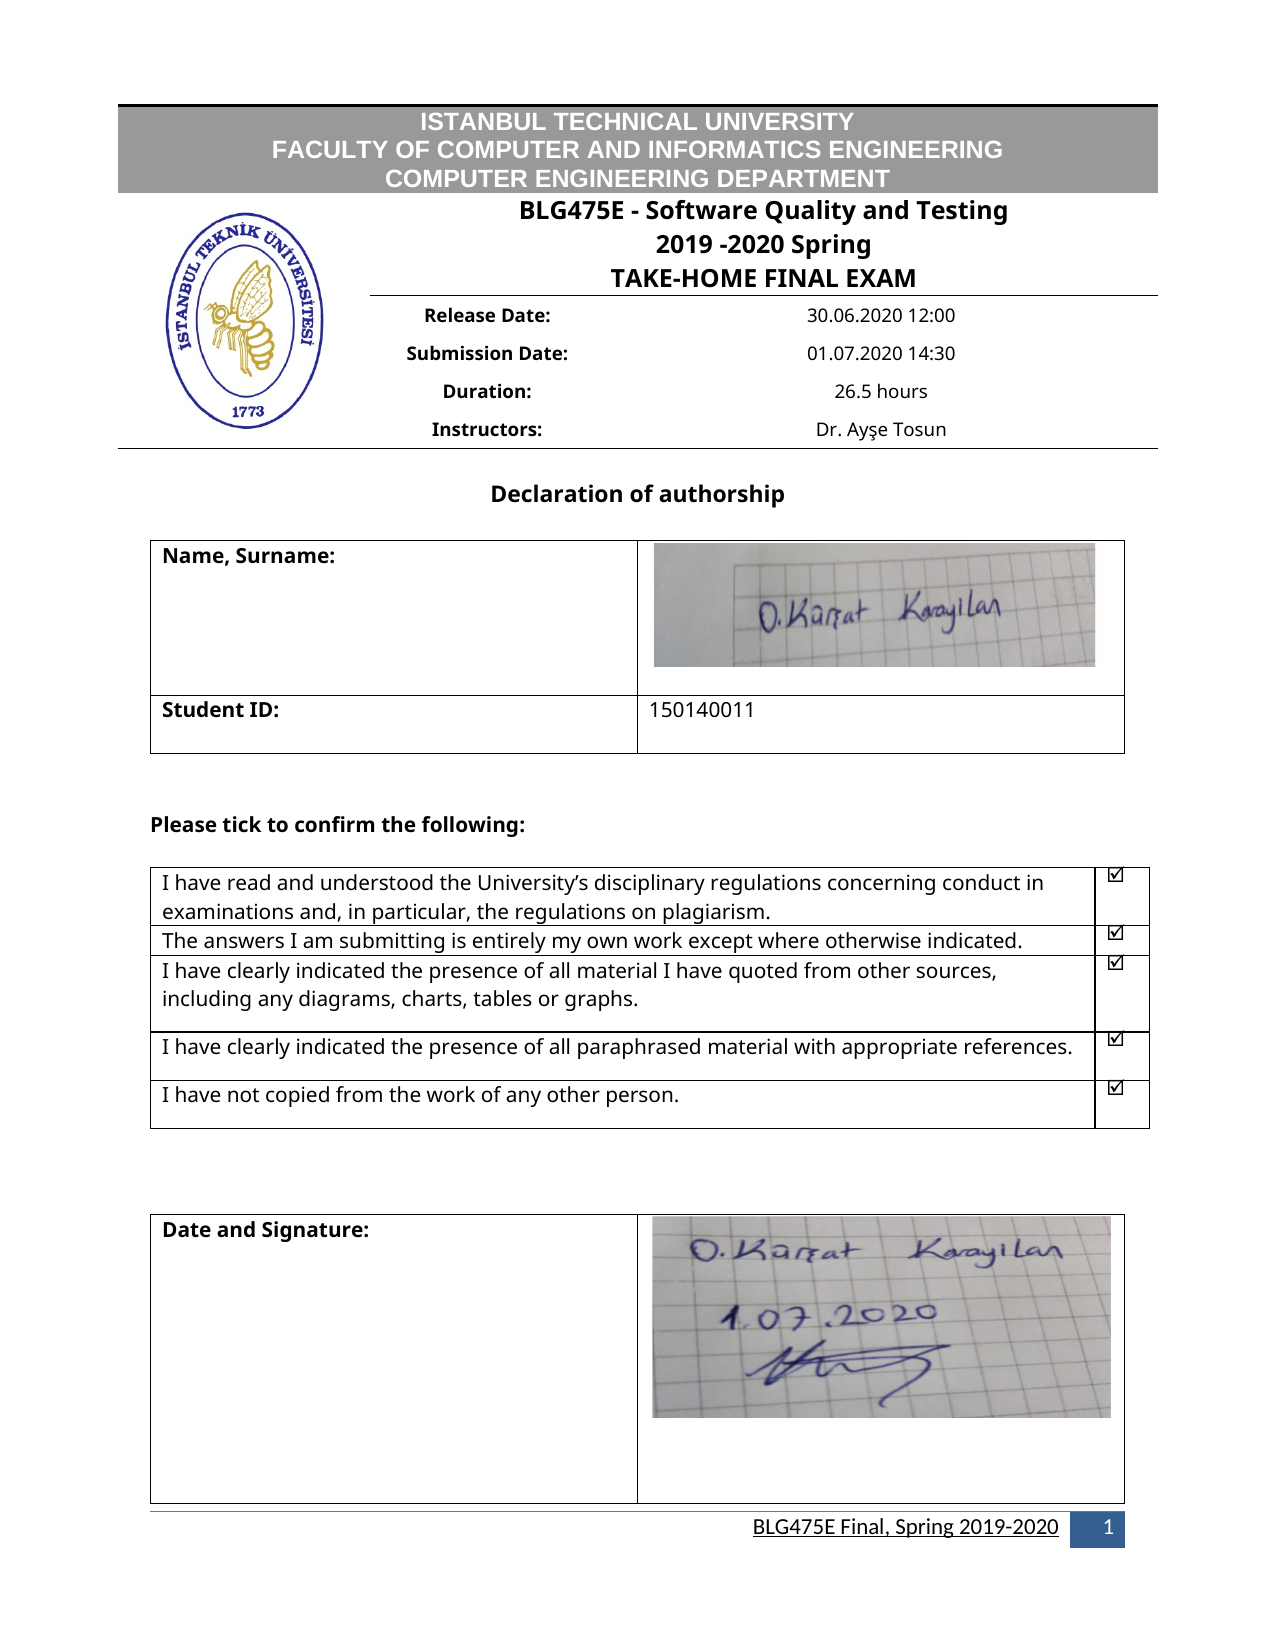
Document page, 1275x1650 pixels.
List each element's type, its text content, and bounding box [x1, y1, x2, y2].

table_cell 150140011 [638, 696, 1124, 752]
picture [163, 211, 324, 430]
table_header [638, 541, 1124, 694]
picture [652, 543, 1105, 667]
table_cell 30.06.2020 12:00 [605, 296, 1158, 334]
table_cell 01.07.2020 14:30 [605, 334, 1158, 372]
table_cell I have clearly indicated the presence of all material I have quoted from other sources, including any diagrams, charts, tables or graphs. [151, 956, 1094, 1031]
table_header Name, Surname: [151, 541, 637, 694]
table_cell [1096, 926, 1149, 955]
table_header I have read and understood the University’s disciplinary regulations concerning conduct in examinations and, in particular, the regulations on plagiarism. [151, 868, 1094, 925]
table_cell Release Date: [370, 296, 604, 334]
text Please tick to confirm the following: [150, 810, 1125, 839]
table_header [638, 1215, 1124, 1503]
picture [653, 1217, 1111, 1418]
table_header [1096, 868, 1149, 925]
table_cell Dr. Ayşe Tosun [605, 410, 1158, 448]
table_cell Student ID: [151, 696, 637, 752]
table_header Date and Signature: [151, 1215, 637, 1503]
table_cell [118, 193, 370, 448]
table_cell Duration: [370, 372, 604, 410]
text Declaration of authorship [150, 478, 1125, 509]
table_cell Submission Date: [370, 334, 604, 372]
table_cell [1096, 956, 1149, 1031]
table_cell Instructors: [370, 410, 604, 448]
table_cell [1096, 1033, 1149, 1079]
table_cell [1096, 1081, 1149, 1128]
table_cell BLG475E - Software Quality and Testing 2019 -2020 Spring TAKE-HOME FINAL EXAM [370, 193, 1158, 295]
table_cell The answers I am submitting is entirely my own work except where otherwise indicated. [151, 926, 1094, 955]
table_cell 26.5 hours [605, 372, 1158, 410]
table_cell I have not copied from the work of any other person. [151, 1081, 1094, 1128]
table_cell I have clearly indicated the presence of all paraphrased material with appropriate references. [151, 1033, 1094, 1079]
table_header ISTANBUL TECHNICAL UNIVERSITY FACULTY OF COMPUTER AND INFORMATICS ENGINEERING COMPUTER ENGINEERING DEPARTMENT [118, 107, 1158, 193]
